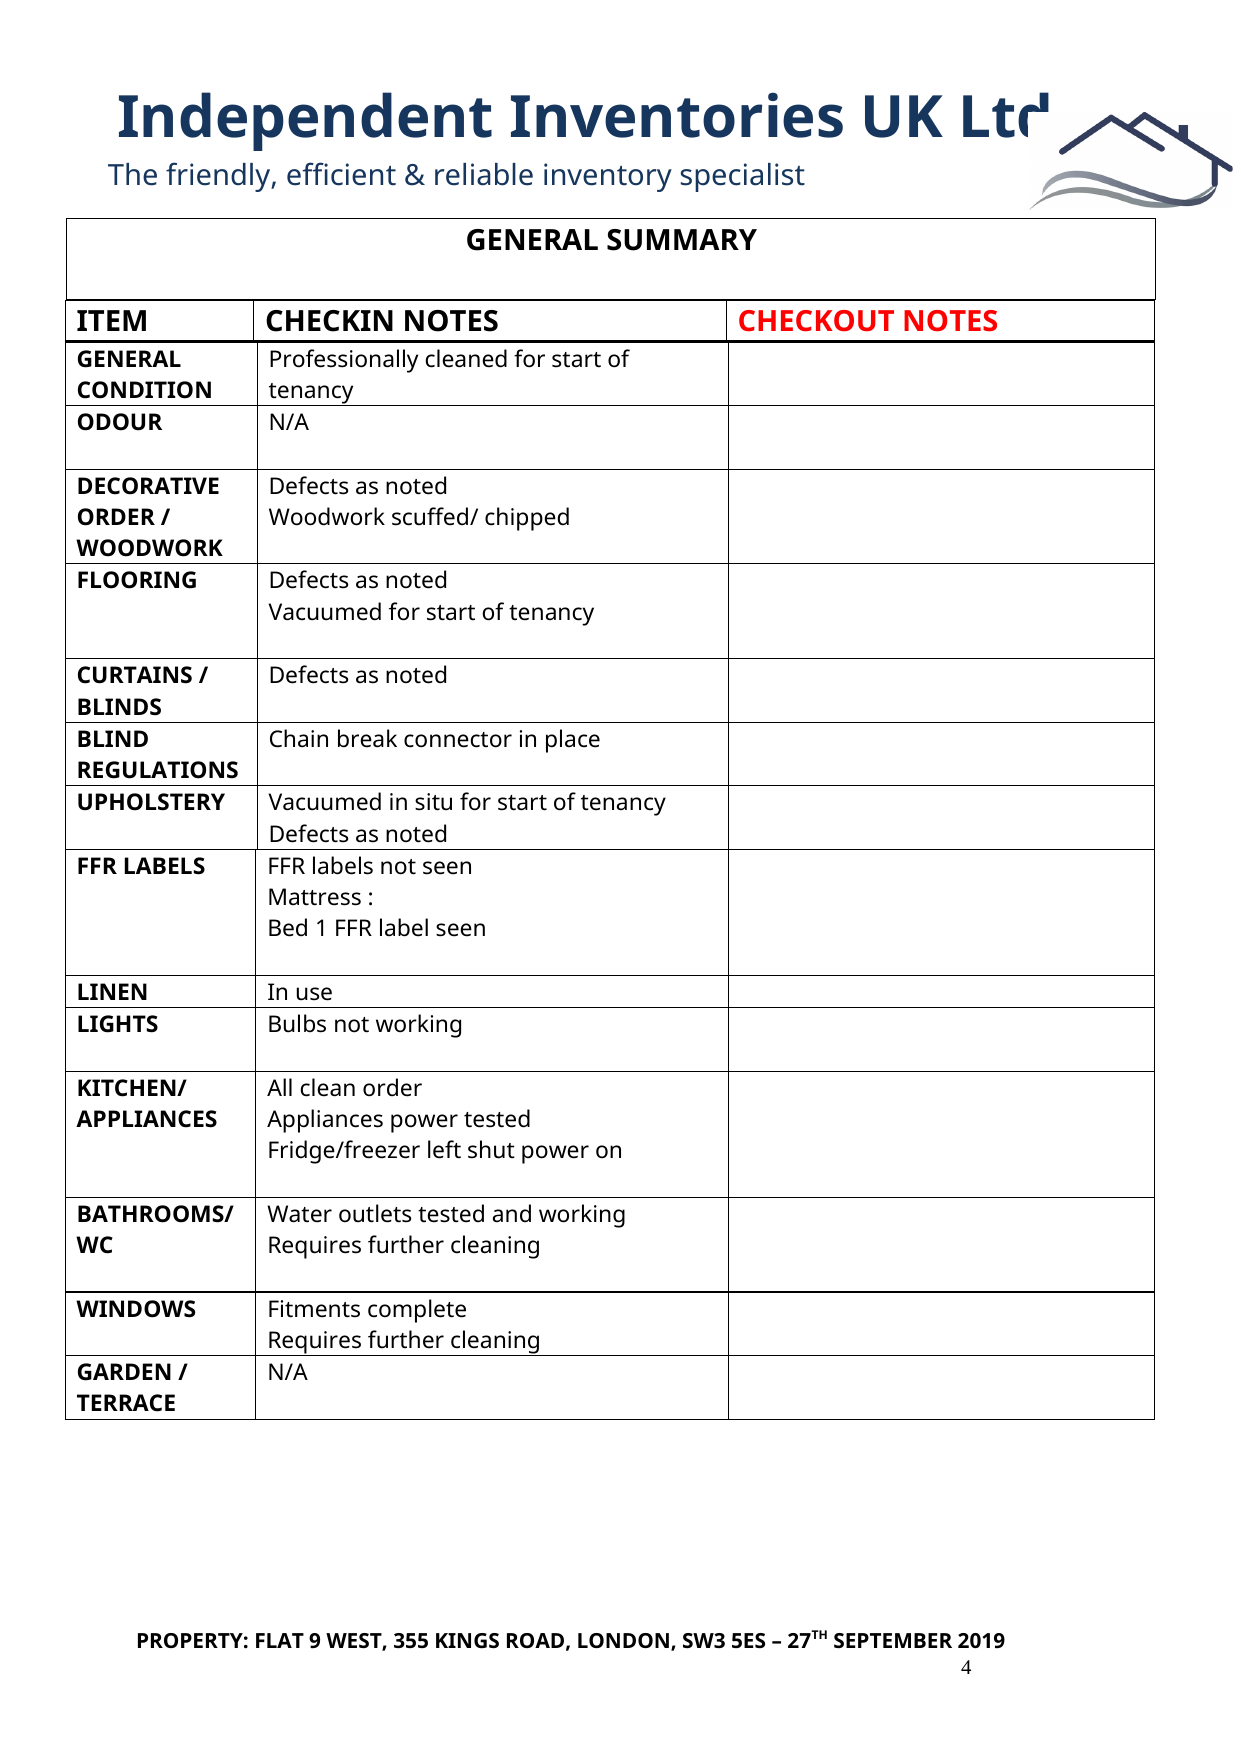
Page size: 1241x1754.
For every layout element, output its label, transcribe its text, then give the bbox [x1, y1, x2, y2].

table_cell Defects as noted [258, 659, 728, 722]
table_cell [729, 1198, 1154, 1291]
table_cell WINDOWS [66, 1293, 255, 1355]
table_cell FFR LABELS [66, 850, 255, 975]
table_cell [729, 723, 1154, 785]
table_cell N/A [256, 1356, 728, 1418]
table_cell Fitments complete Requires further cleaning [256, 1293, 728, 1355]
table_cell [729, 406, 1154, 468]
table_cell In use [256, 976, 728, 1007]
table_cell FFR labels not seen Mattress : Bed 1 FFR label seen [256, 850, 728, 975]
table_header CHECKOUT NOTES [727, 301, 1154, 340]
table_cell [729, 976, 1154, 1007]
table_cell [729, 1356, 1154, 1418]
table_header ITEM [66, 301, 253, 340]
table_header GENERAL CONDITION [66, 343, 257, 405]
table_cell [729, 786, 1154, 849]
table_cell [729, 1008, 1154, 1071]
table_cell Bulbs not working [256, 1008, 728, 1071]
table_header [729, 343, 1154, 405]
table_cell GARDEN / TERRACE [66, 1356, 255, 1418]
table_cell [729, 470, 1154, 563]
table_cell LINEN [66, 976, 255, 1007]
table_cell [729, 564, 1154, 658]
table_cell BLIND REGULATIONS [66, 723, 257, 785]
table_cell All clean order Appliances power tested Fridge/freezer left shut power on [256, 1072, 728, 1197]
table_header CHECKIN NOTES [254, 301, 726, 340]
table_cell [729, 850, 1154, 975]
table_cell [729, 1293, 1154, 1355]
table_cell Defects as noted Vacuumed for start of tenancy [258, 564, 728, 658]
table_cell UPHOLSTERY [66, 786, 257, 849]
table_cell [729, 659, 1154, 722]
table_cell Defects as noted Woodwork scuffed/ chipped [258, 470, 728, 563]
table_cell Water outlets tested and working Requires further cleaning [256, 1198, 728, 1291]
table_cell BATHROOMS/ WC [66, 1198, 255, 1291]
table_cell ODOUR [66, 406, 257, 468]
table_header Professionally cleaned for start of tenancy [258, 343, 728, 405]
table_cell CURTAINS / BLINDS [66, 659, 257, 722]
table_cell Vacuumed in situ for start of tenancy Defects as noted [258, 786, 728, 849]
table_cell Chain break connector in place [258, 723, 728, 785]
table_cell FLOORING [66, 564, 257, 658]
table_cell LIGHTS [66, 1008, 255, 1071]
table_cell [729, 1072, 1154, 1197]
table_header GENERAL SUMMARY [67, 219, 1155, 299]
table_cell DECORATIVE ORDER / WOODWORK [66, 470, 257, 563]
table_cell N/A [258, 406, 728, 468]
table_cell KITCHEN/ APPLIANCES [66, 1072, 255, 1197]
picture [1028, 112, 1233, 210]
